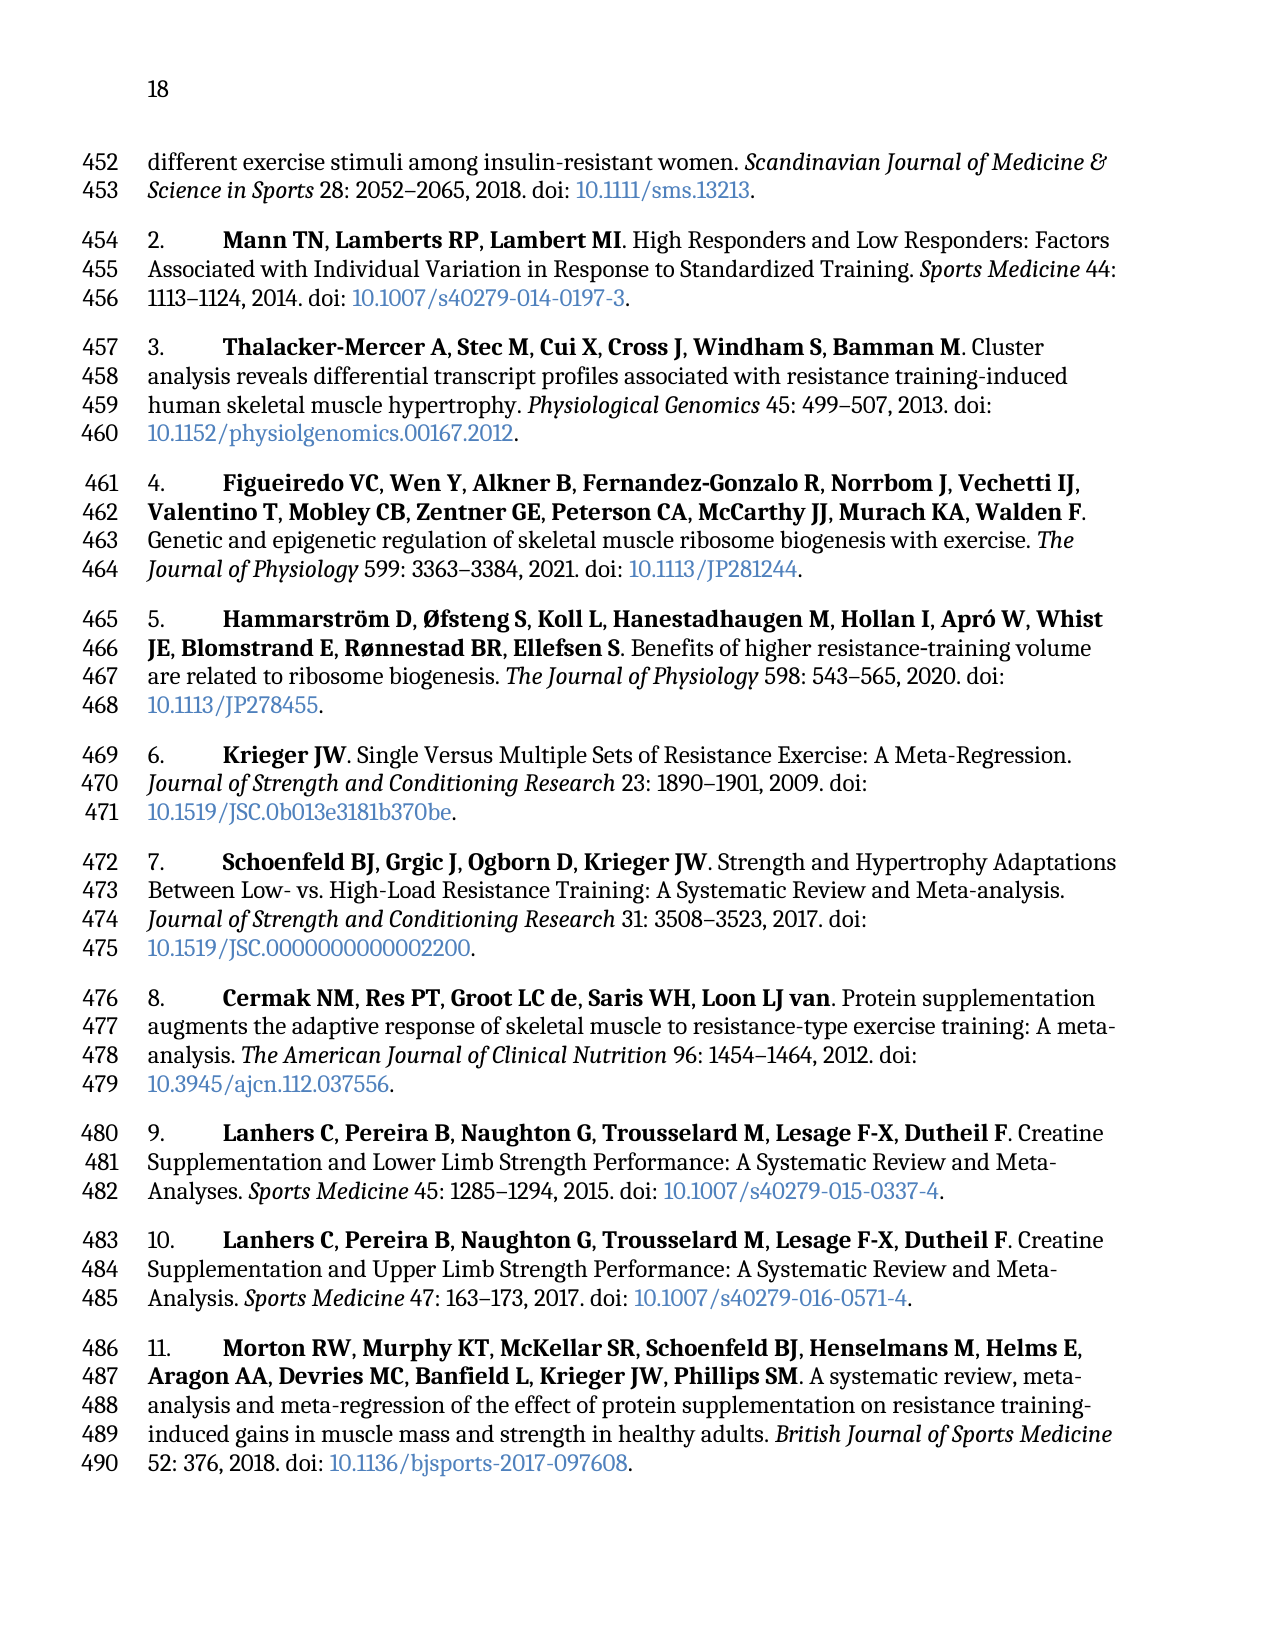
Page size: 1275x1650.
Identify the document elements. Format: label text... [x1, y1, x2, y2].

text 6. Krieger JW. Single Versus Multiple Sets of Resistance Exercise: A Meta-Regression. Journal of Strength and Conditioning Research 23: 1890–1901, 2009. doi: 10.1519/JSC.0b013e3181b370be. [148, 741, 1127, 827]
text 5. Hammarström D, Øfsteng S, Koll L, Hanestadhaugen M, Hollan I, Apró W, Whist JE, Blomstrand E, Rønnestad BR, Ellefsen S. Benefits of higher resistance‐training volume are related to ribosome biogenesis. The Journal of Physiology 598: 543–565, 2020. doi: 10.1113/JP278455. [148, 605, 1127, 720]
text 3. Thalacker-Mercer A, Stec M, Cui X, Cross J, Windham S, Bamman M. Cluster analysis reveals differential transcript profiles associated with resistance training-induced human skeletal muscle hypertrophy. Physiological Genomics 45: 499–507, 2013. doi: 10.1152/physiolgenomics.00167.2012. [148, 333, 1127, 448]
text 11. Morton RW, Murphy KT, McKellar SR, Schoenfeld BJ, Henselmans M, Helms E, Aragon AA, Devries MC, Banfield L, Krieger JW, Phillips SM. A systematic review, meta-analysis and meta-regression of the effect of protein supplementation on resistance training-induced gains in muscle mass and strength in healthy adults. British Journal of Sports Medicine 52: 376, 2018. doi: 10.1136/bjsports-2017-097608. [148, 1333, 1127, 1477]
text 9. Lanhers C, Pereira B, Naughton G, Trousselard M, Lesage F-X, Dutheil F. Creatine Supplementation and Lower Limb Strength Performance: A Systematic Review and Meta-Analyses. Sports Medicine 45: 1285–1294, 2015. doi: 10.1007/s40279-015-0337-4. [148, 1119, 1127, 1206]
text 4. Figueiredo VC, Wen Y, Alkner B, Fernandez‐Gonzalo R, Norrbom J, Vechetti IJ, Valentino T, Mobley CB, Zentner GE, Peterson CA, McCarthy JJ, Murach KA, Walden F. Genetic and epigenetic regulation of skeletal muscle ribosome biogenesis with exercise. The Journal of Physiology 599: 3363–3384, 2021. doi: 10.1113/JP281244. [148, 469, 1127, 584]
text 7. Schoenfeld BJ, Grgic J, Ogborn D, Krieger JW. Strength and Hypertrophy Adaptations Between Low- vs. High-Load Resistance Training: A Systematic Review and Meta-analysis. Journal of Strength and Conditioning Research 31: 3508–3523, 2017. doi: 10.1519/JSC.0000000000002200. [148, 848, 1127, 963]
text 10. Lanhers C, Pereira B, Naughton G, Trousselard M, Lesage F-X, Dutheil F. Creatine Supplementation and Upper Limb Strength Performance: A Systematic Review and Meta-Analysis. Sports Medicine 47: 163–173, 2017. doi: 10.1007/s40279-016-0571-4. [148, 1226, 1127, 1313]
text 2. Mann TN, Lamberts RP, Lambert MI. High Responders and Low Responders: Factors Associated with Individual Variation in Response to Standardized Training. Sports Medicine 44: 1113–1124, 2014. doi: 10.1007/s40279-014-0197-3. [148, 226, 1127, 312]
text 8. Cermak NM, Res PT, Groot LC de, Saris WH, Loon LJ van. Protein supplementation augments the adaptive response of skeletal muscle to resistance-type exercise training: A meta-analysis. The American Journal of Clinical Nutrition 96: 1454–1464, 2012. doi: 10.3945/ajcn.112.037556. [148, 983, 1127, 1098]
